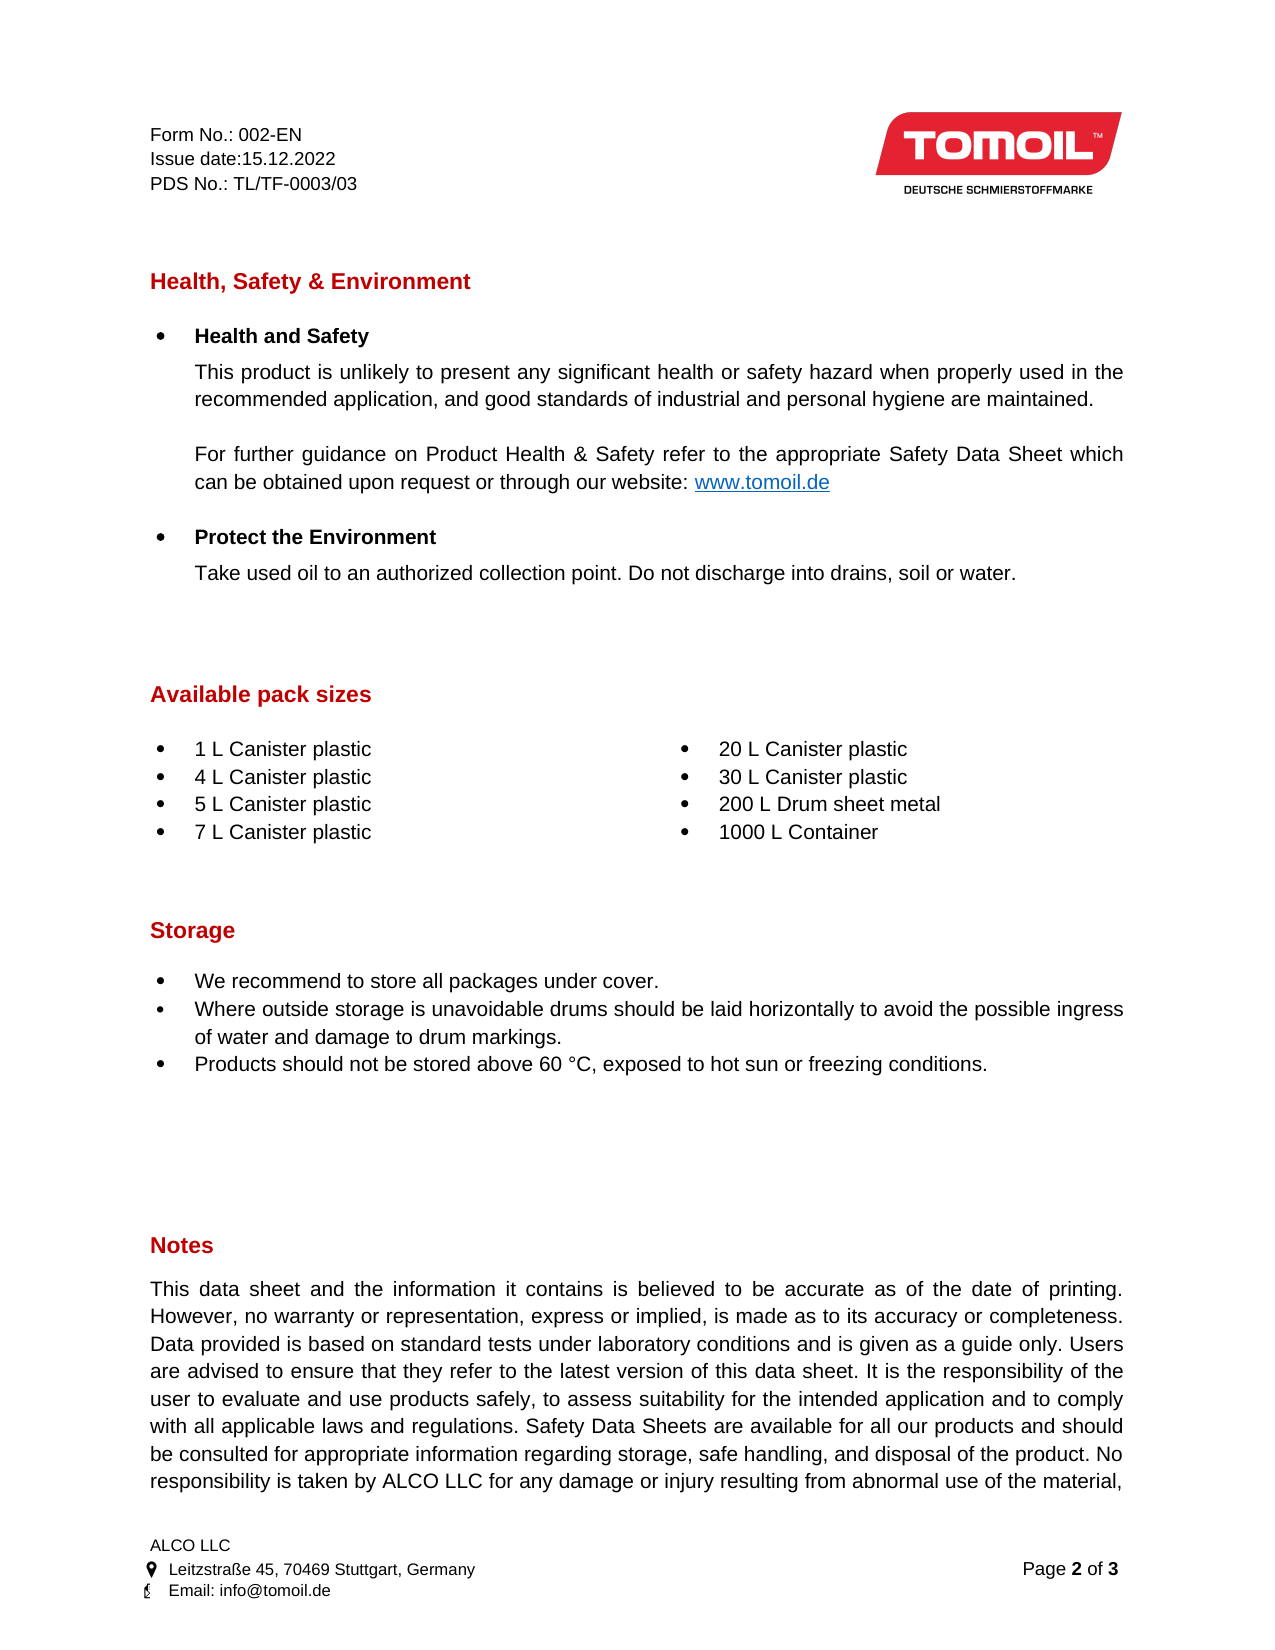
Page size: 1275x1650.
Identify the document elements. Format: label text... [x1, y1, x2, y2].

list Take used oil to an authorized collection point. Do not discharge into drains, soil or water. [194, 561, 1125, 585]
list We recommend to store all packages under cover. [157, 969, 1125, 993]
list Protect the Environment [157, 525, 1125, 549]
picture [141, 1558, 163, 1599]
list 200 L Drum sheet metal [681, 792, 1125, 816]
list 7 L Canister plastic [157, 820, 601, 844]
list 1000 L Container [681, 820, 1125, 844]
list 30 L Canister plastic [681, 764, 1125, 788]
text Available pack sizes [150, 681, 1125, 708]
list Products should not be stored above 60 °C, exposed to hot sun or freezing conditions. [157, 1052, 1125, 1076]
list 1 L Canister plastic [157, 737, 601, 761]
text Storage [150, 917, 1125, 943]
text This product is unlikely to present any significant health or safety hazard when properly used in the recommended application, and good standards of industrial and personal hygiene are maintained. [194, 360, 1125, 411]
list 4 L Canister plastic [157, 764, 601, 788]
list Where outside storage is unavoidable drums should be laid horizontally to avoid the possible ingress of water and damage to drum markings. [157, 997, 1125, 1048]
list 20 L Canister plastic [681, 737, 1125, 761]
list 5 L Canister plastic [157, 792, 601, 816]
text Notes [150, 1232, 1125, 1258]
text Health, Safety & Environment [150, 268, 1125, 294]
text For further guidance on Product Health & Safety refer to the appropriate Safety Data Sheet which can be obtained upon request or through our website: www.tomoil.de [194, 442, 1125, 494]
picture [871, 73, 1125, 209]
list Health and Safety [157, 324, 1125, 348]
